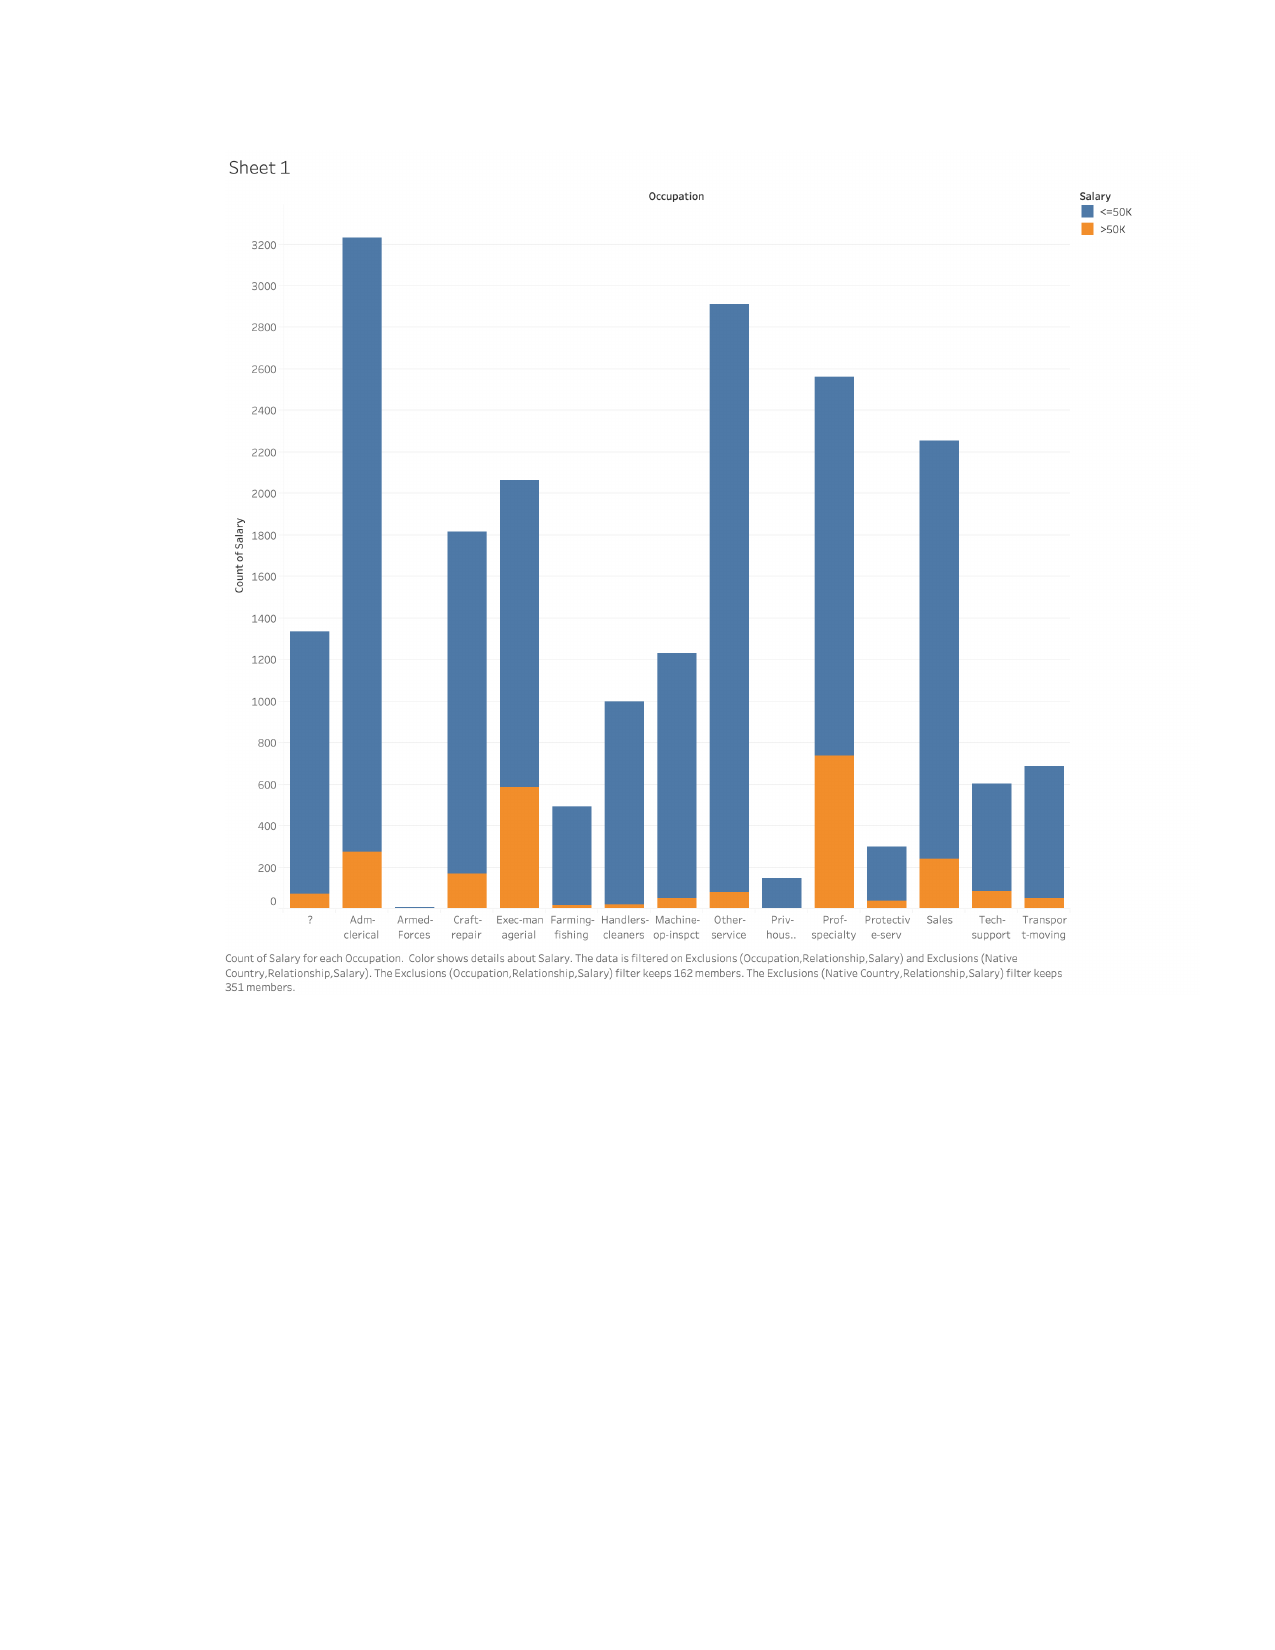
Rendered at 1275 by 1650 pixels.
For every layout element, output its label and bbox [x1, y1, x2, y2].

picture [225, 150, 1200, 995]
